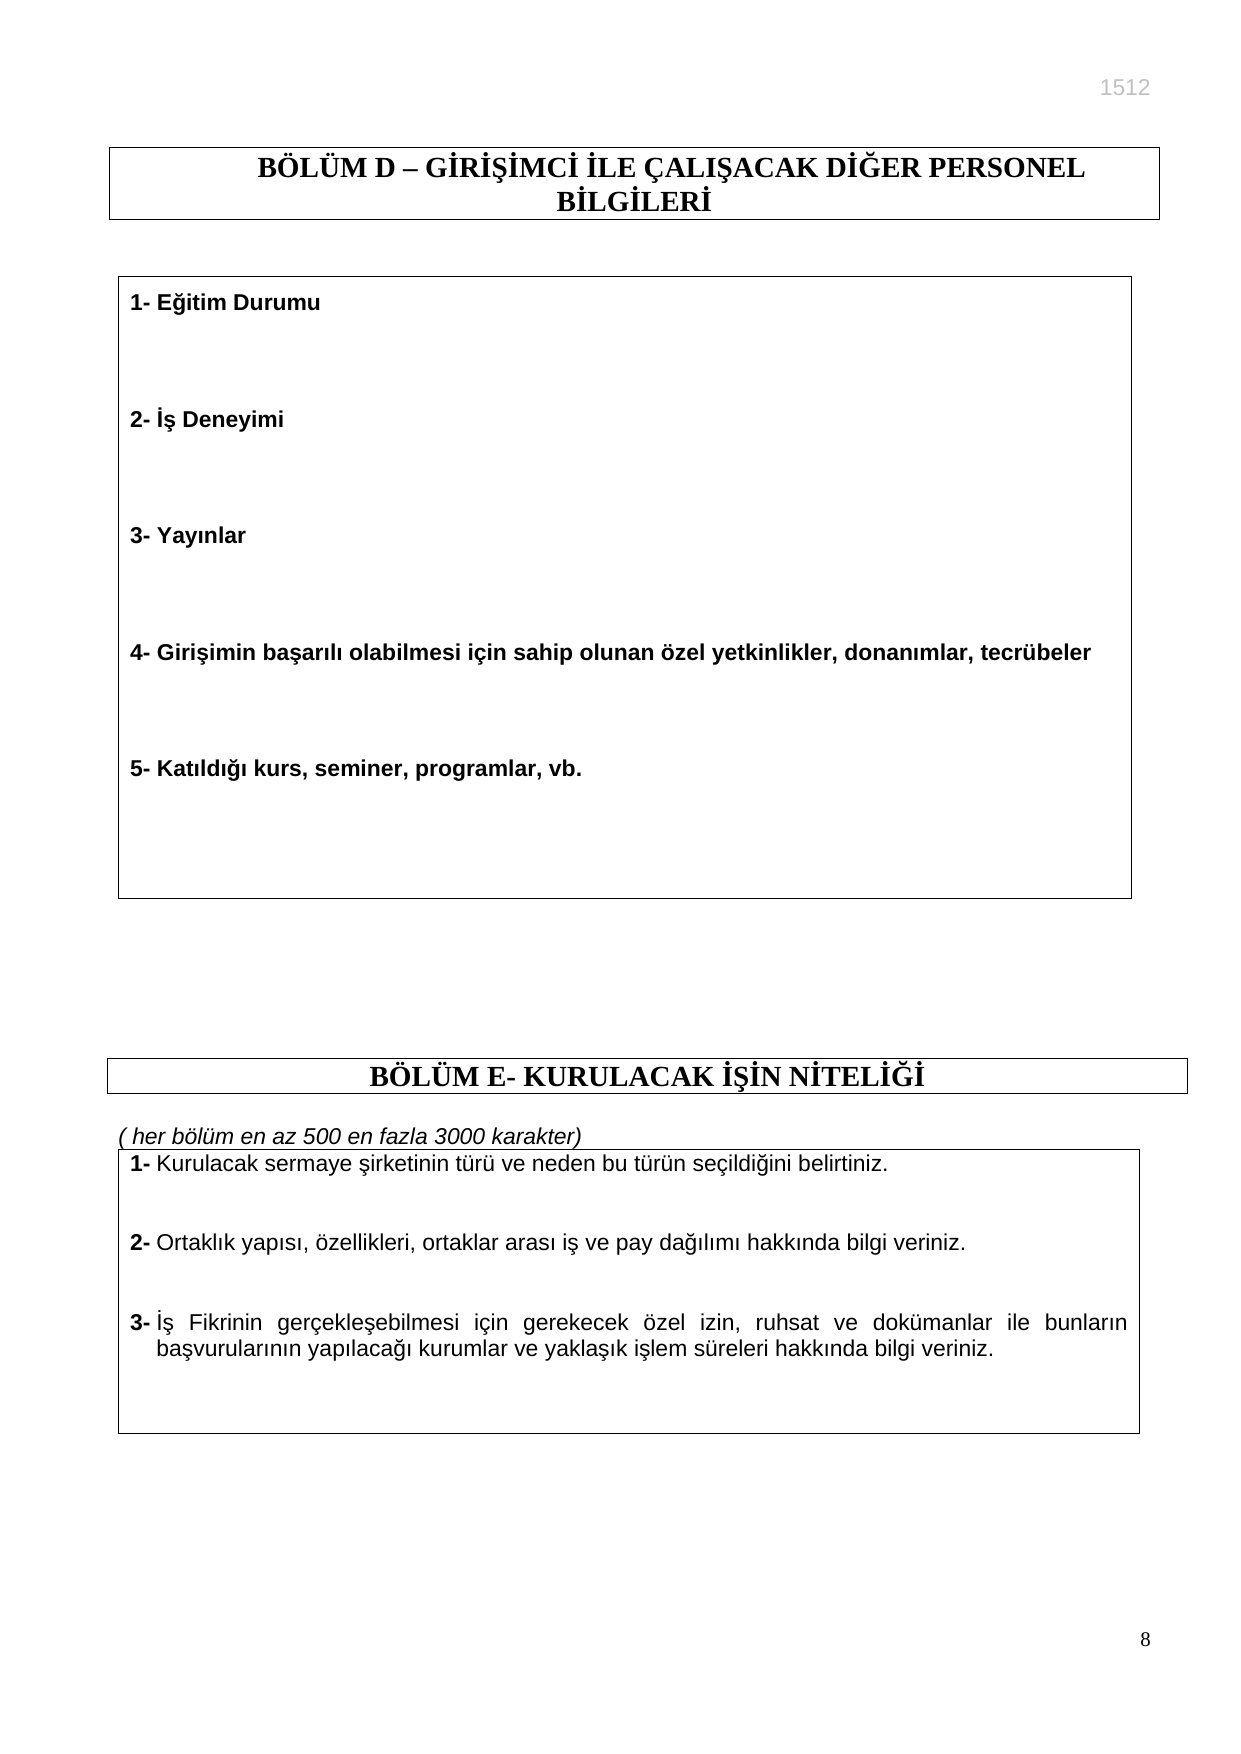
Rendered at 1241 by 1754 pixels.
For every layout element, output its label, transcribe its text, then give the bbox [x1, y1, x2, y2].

text ( her bölüm en az 500 en fazla 3000 karakter) [118, 1123, 1150, 1149]
table_header Kurulacak sermaye şirketinin türü ve neden bu türün seçildiğini belirtiniz. Ortaklık yapısı, özellikleri, ortaklar arası iş ve pay dağılımı hakkında bilgi veriniz. İş Fikrinin gerçekleşebilmesi için gerekecek özel izin, ruhsat ve dokümanlar ile bunların başvurularının yapılacağı kurumlar ve yaklaşık işlem süreleri hakkında bilgi veriniz. [119, 1150, 1139, 1433]
table_header BÖLÜM E- KURULACAK İŞİN NİTELİĞİ [108, 1059, 1187, 1093]
table_header 1- Eğitim Durumu 2- İş Deneyimi 3- Yayınlar 4- Girişimin başarılı olabilmesi için sahip olunan özel yetkinlikler, donanımlar, tecrübeler 5- Katıldığı kurs, seminer, programlar, vb. [119, 277, 1131, 898]
list BÖLÜM D – GİRİŞİMCİ İLE ÇALIŞACAK DİĞER PERSONEL BİLGİLERİ [110, 148, 1159, 219]
